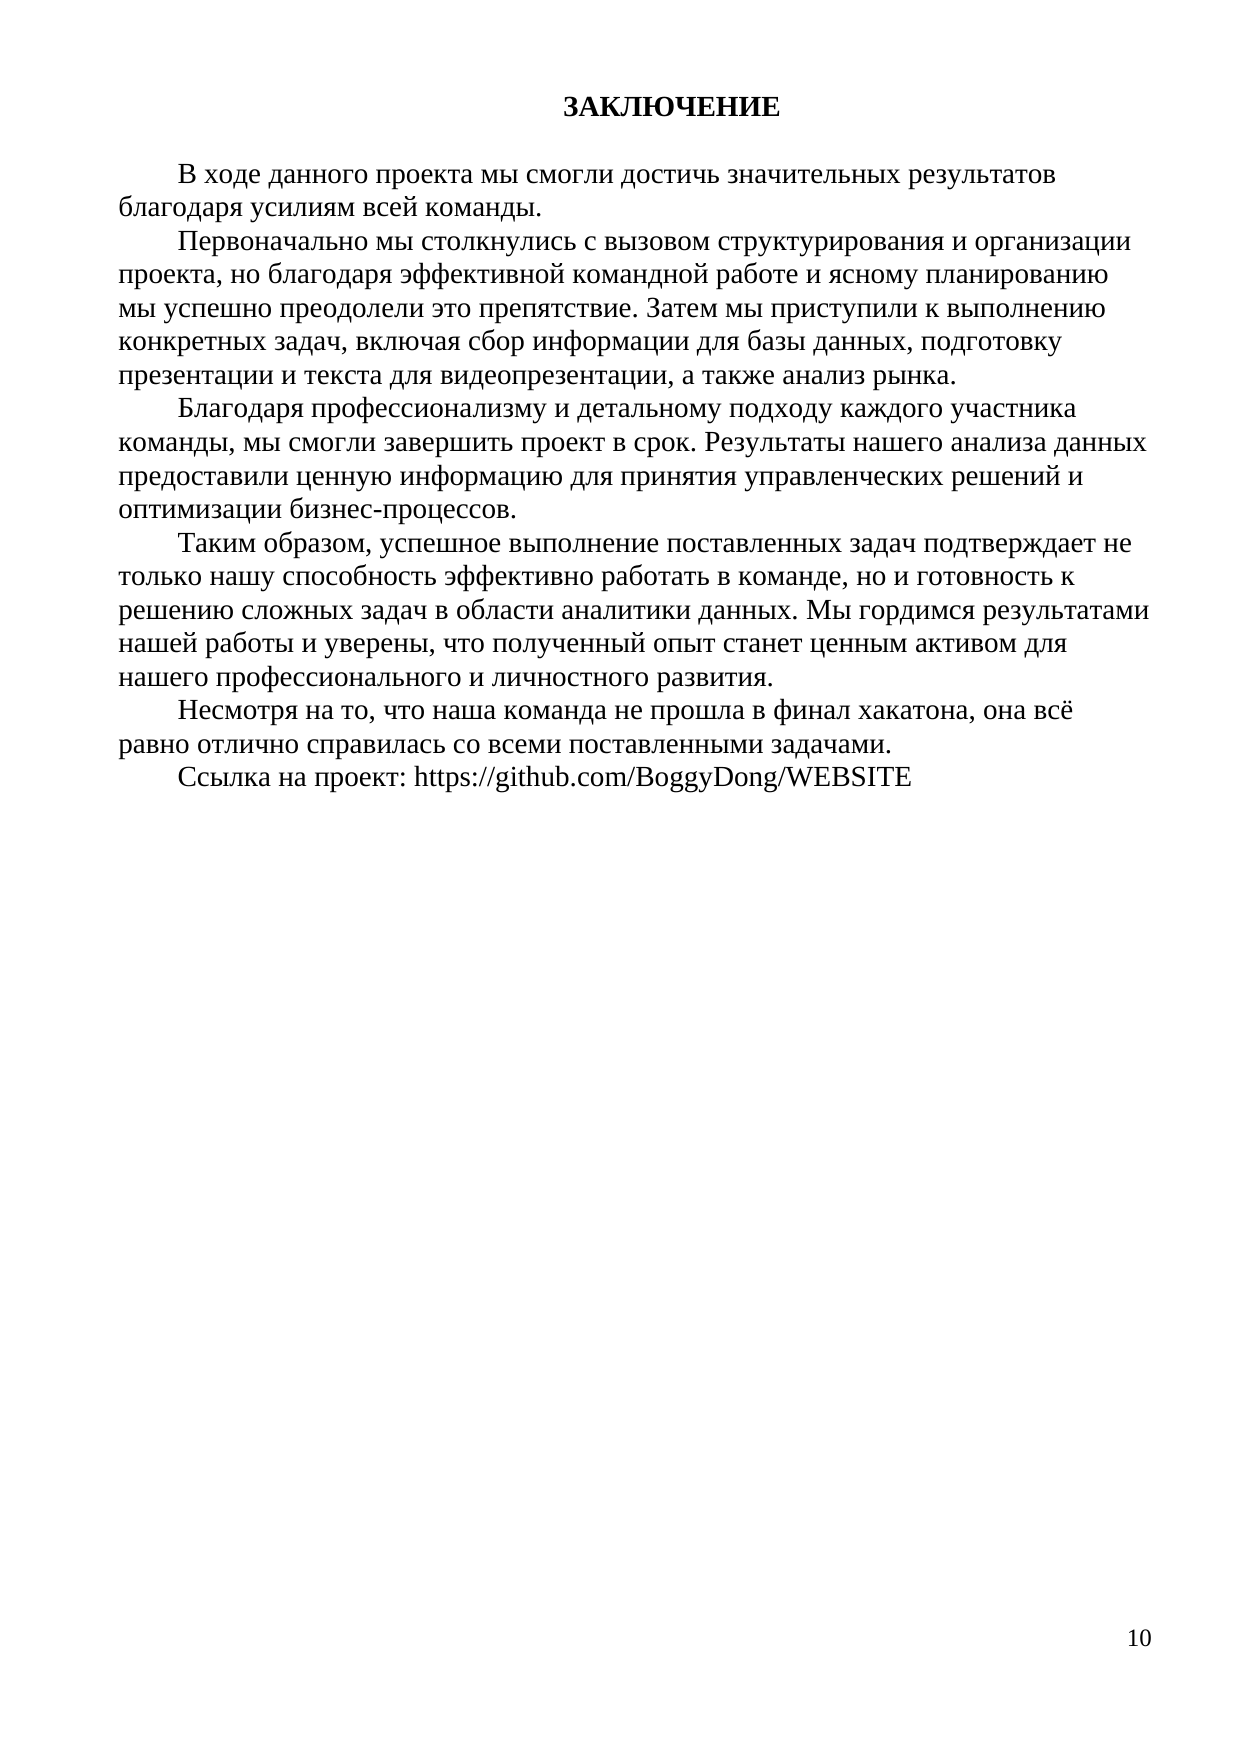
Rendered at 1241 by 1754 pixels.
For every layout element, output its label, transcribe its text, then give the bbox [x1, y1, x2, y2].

text Благодаря профессионализму и детальному подходу каждого участника команды, мы смогли завершить проект в срок. Результаты нашего анализа данных предоставили ценную информацию для принятия управленческих решений и оптимизации бизнес-процессов. [118, 391, 1152, 525]
text Таким образом, успешное выполнение поставленных задач подтверждает не только нашу способность эффективно работать в команде, но и готовность к решению сложных задач в области аналитики данных. Мы гордимся результатами нашей работы и уверены, что полученный опыт станет ценным активом для нашего профессионального и личностного развития. [118, 525, 1152, 692]
text Ссылка на проект: https://github.com/BoggyDong/WEBSITE [118, 759, 1152, 793]
text В ходе данного проекта мы смогли достичь значительных результатов благодаря усилиям всей команды. [118, 156, 1152, 223]
text Первоначально мы столкнулись с вызовом структурирования и организации проекта, но благодаря эффективной командной работе и ясному планированию мы успешно преодолели это препятствие. Затем мы приступили к выполнению конкретных задач, включая сбор информации для базы данных, подготовку презентации и текста для видеопрезентации, а также анализ рынка. [118, 223, 1152, 391]
text Несмотря на то, что наша команда не прошла в финал хакатона, она всё равно отлично справилась со всеми поставленными задачами. [118, 692, 1152, 759]
subtitle ЗАКЛЮЧЕНИЕ [118, 89, 1152, 122]
